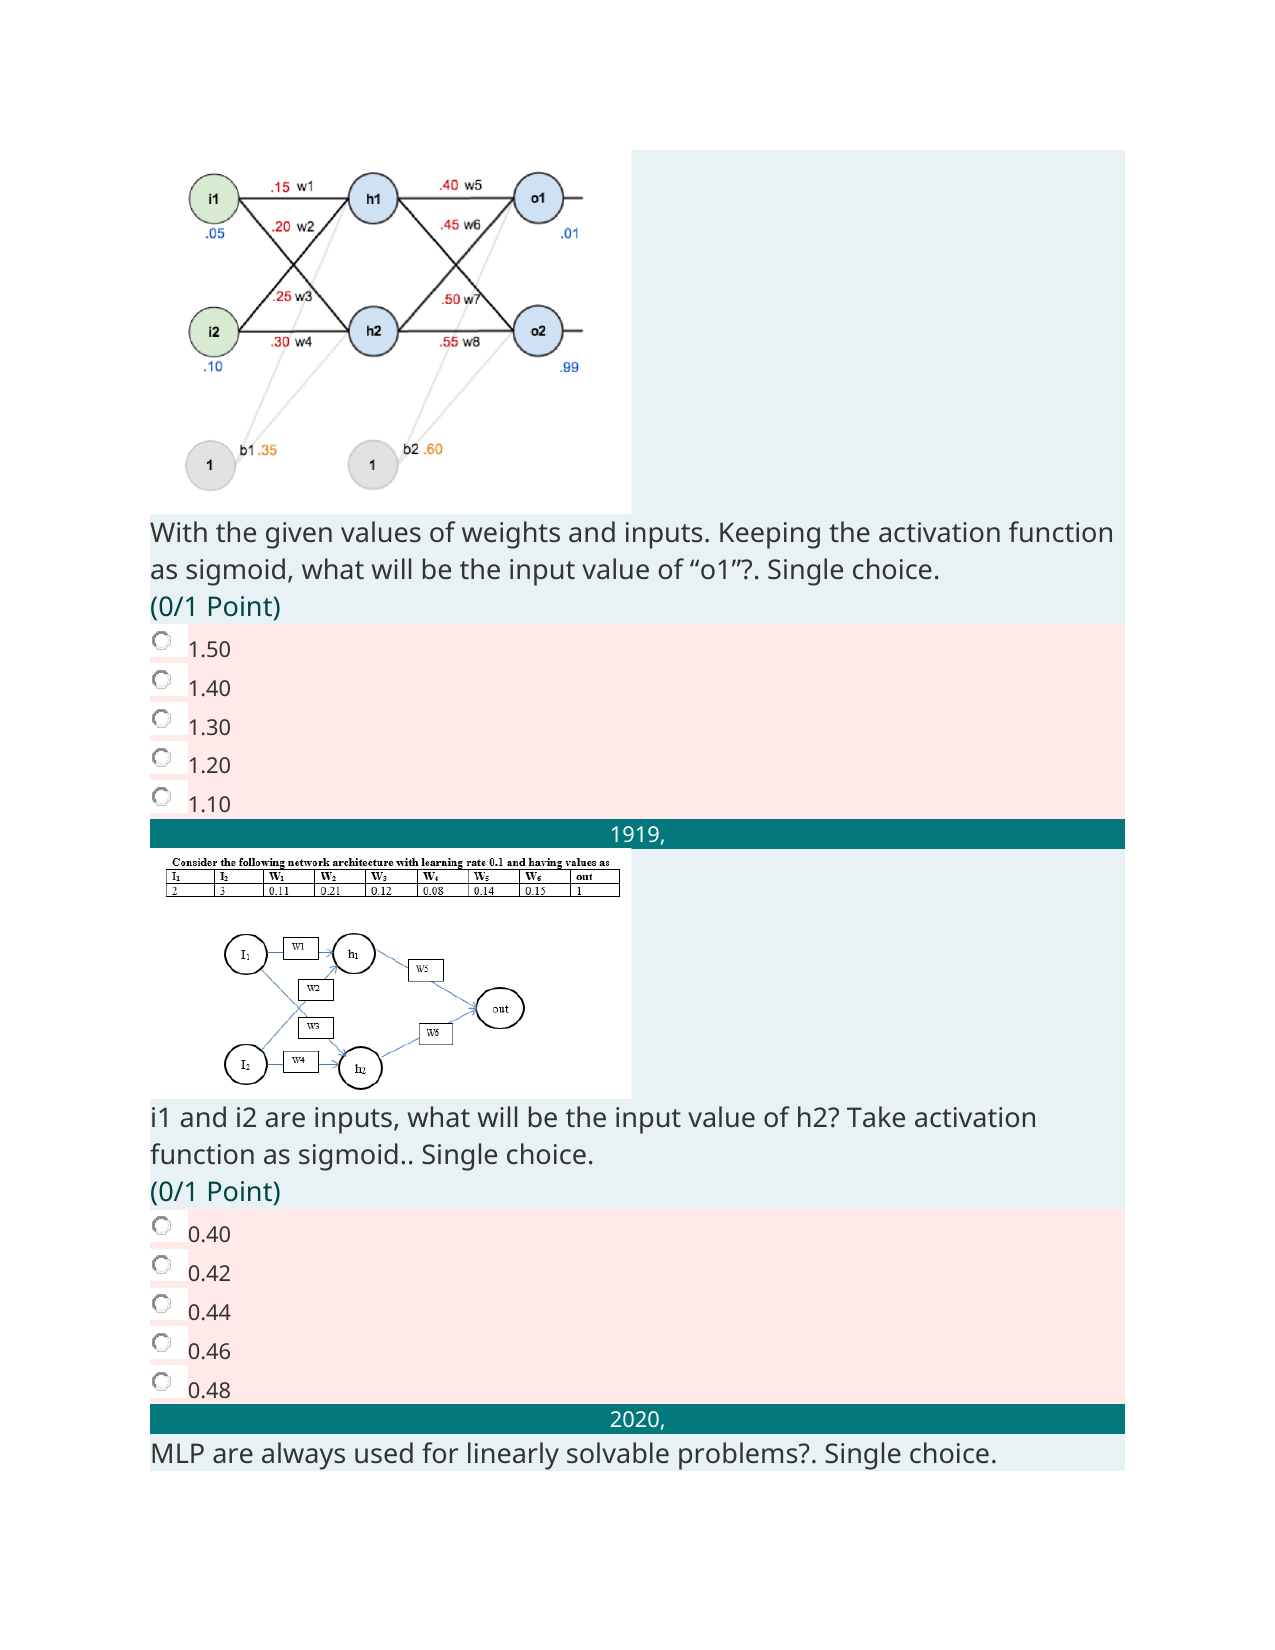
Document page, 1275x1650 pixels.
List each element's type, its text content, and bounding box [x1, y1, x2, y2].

picture [150, 848, 632, 1099]
text 0.42 [150, 1248, 1125, 1287]
text MLP are always used for linearly solvable problems?. Single choice. [150, 1434, 1125, 1471]
text (0/1 Point) [150, 587, 1125, 624]
text 1.20 [150, 741, 1125, 780]
text With the given values of weights and inputs. Keeping the activation function as sigmoid, what will be the input value of “o1”?. Single choice. [150, 514, 1125, 587]
text i1 and i2 are inputs, what will be the input value of h2? Take activation function as sigmoid.. Single choice. [150, 1099, 1125, 1173]
text 1919, [150, 819, 1125, 849]
text 1.40 [150, 663, 1125, 702]
text 1.50 [150, 624, 1125, 663]
picture [150, 150, 632, 514]
text (0/1 Point) [150, 1173, 1125, 1209]
text 0.44 [150, 1287, 1125, 1326]
text 1.30 [150, 702, 1125, 741]
text 2020, [150, 1404, 1125, 1434]
text 0.40 [150, 1209, 1125, 1248]
text 0.48 [150, 1365, 1125, 1404]
text 0.46 [150, 1326, 1125, 1365]
text 1.10 [150, 780, 1125, 819]
